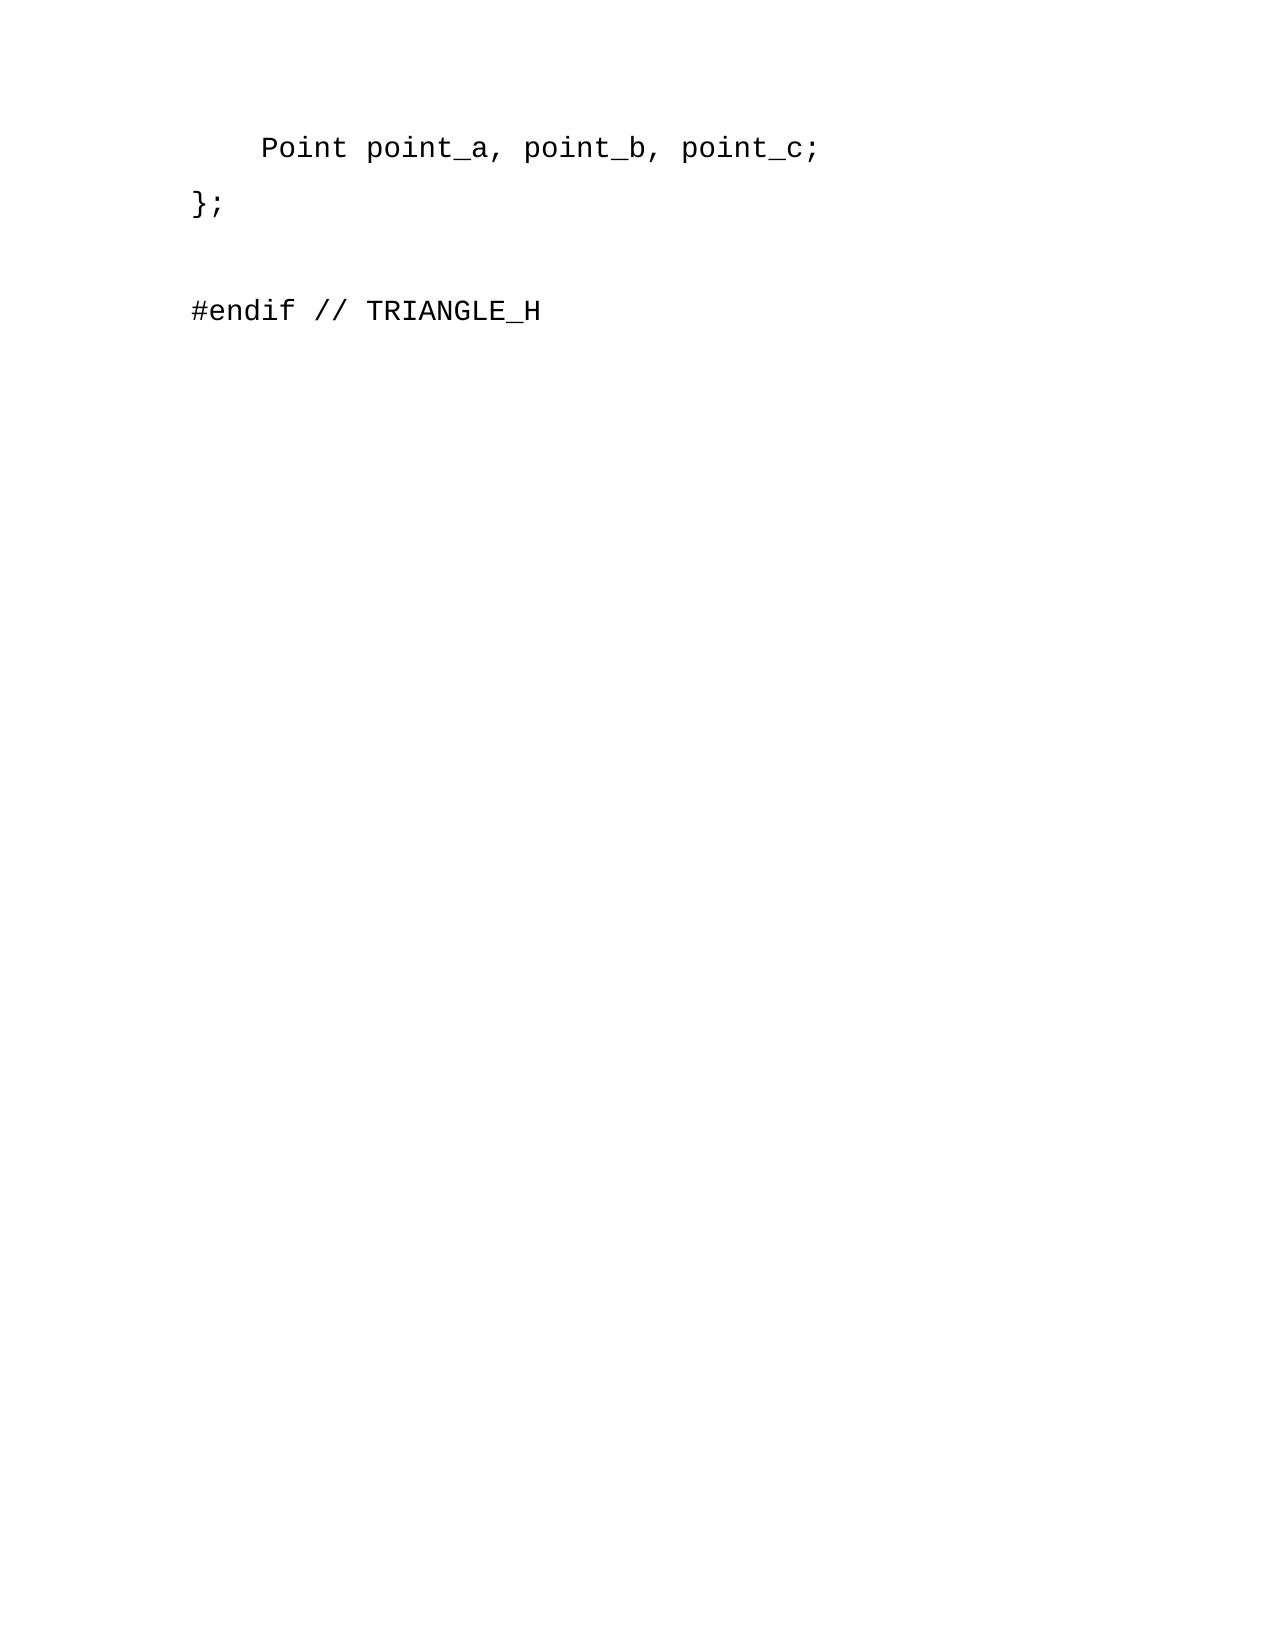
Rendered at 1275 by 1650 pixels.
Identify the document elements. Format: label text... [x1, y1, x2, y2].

text Point point_a, point_b, point_c; [191, 134, 1161, 167]
text }; [191, 188, 1161, 221]
text #endif // TRIANGLE_H [191, 296, 1161, 329]
